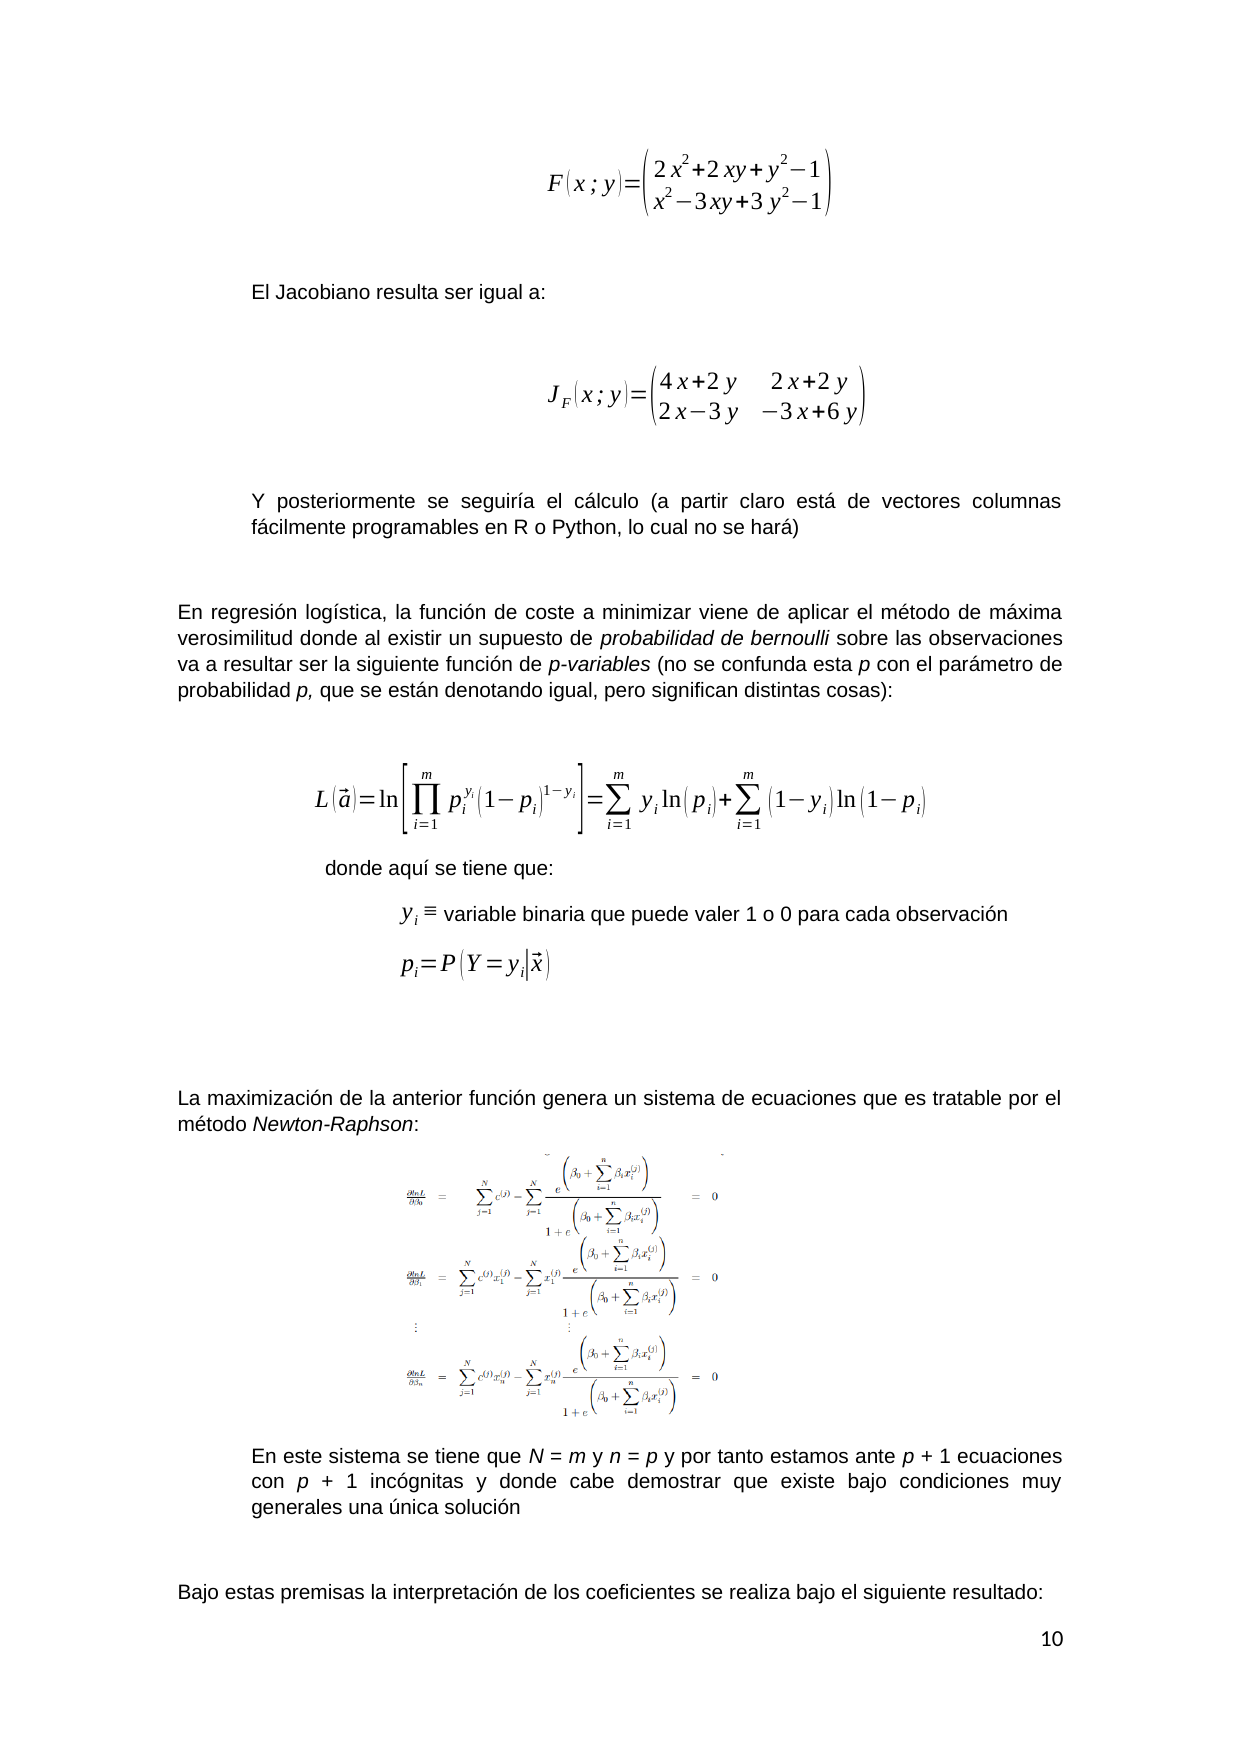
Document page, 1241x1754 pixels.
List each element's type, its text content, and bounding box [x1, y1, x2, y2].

text Y posteriormente se seguiría el cálculo (a partir claro está de vectores columnas fácilmente programables en R o Python, lo cual no se hará) [251, 489, 1063, 539]
picture [398, 1154, 734, 1425]
text En este sistema se tiene que N = m y n = p y por tanto estamos ante p + 1 ecuaciones con p + 1 incógnitas y donde cabe demostrar que existe bajo condiciones muy generales una única solución [251, 1443, 1063, 1519]
text La maximización de la anterior función genera un sistema de ecuaciones que es tratable por el método Newton-Raphson: [177, 1086, 1063, 1136]
text En regresión logística, la función de coste a minimizar viene de aplicar el método de máxima verosimilitud donde al existir un supuesto de probabilidad de bernoulli sobre las observaciones va a resultar ser la siguiente función de p-variables (no se confunda esta p con el parámetro de probabilidad p, que se están denotando igual, pero significan distintas cosas): [177, 600, 1063, 702]
text El Jacobiano resulta ser igual a: [177, 280, 1063, 304]
text Bajo estas premisas la interpretación de los coeficientes se realiza bajo el siguiente resultado: [177, 1580, 1063, 1604]
text variable binaria que puede valer 1 o 0 para cada observación [177, 898, 1063, 929]
text donde aquí se tiene que: [177, 855, 1063, 879]
